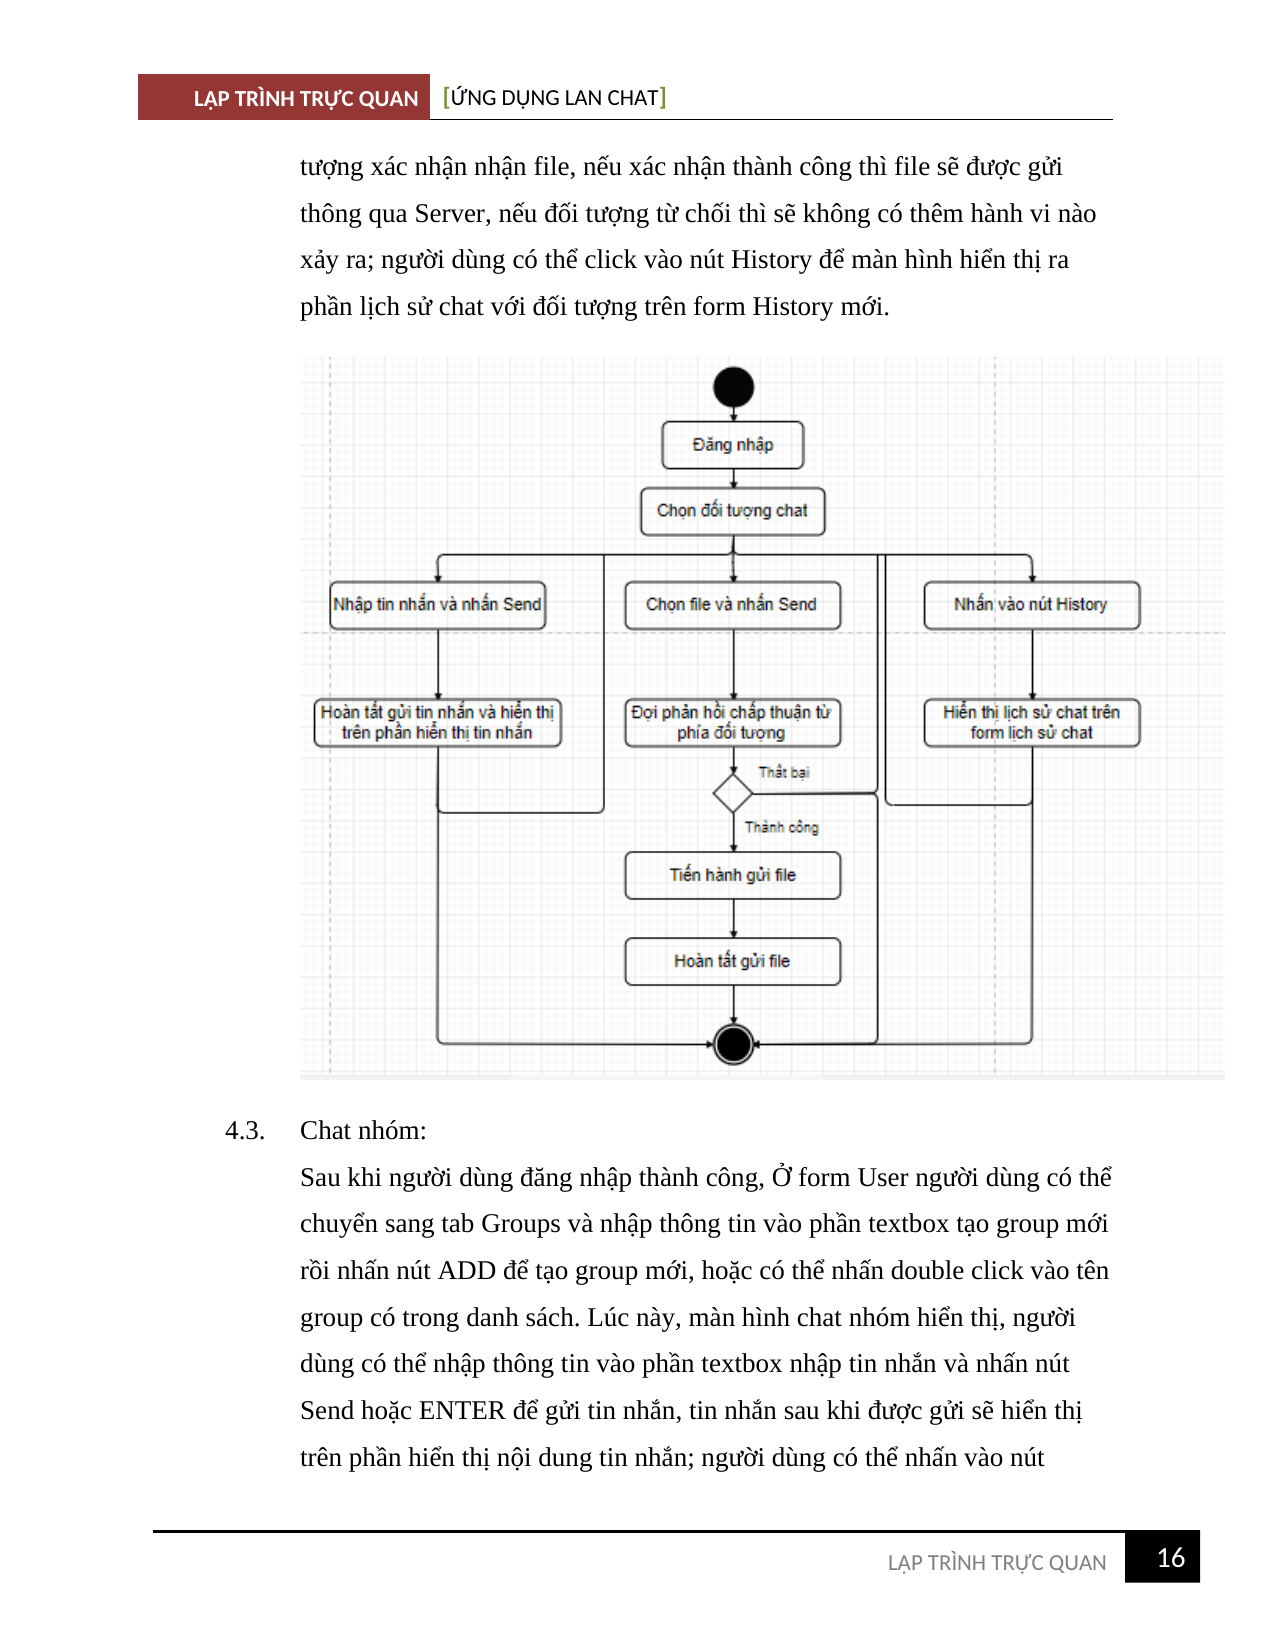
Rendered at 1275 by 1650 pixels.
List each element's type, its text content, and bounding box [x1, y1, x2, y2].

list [300, 1161, 1125, 1472]
picture [300, 357, 1225, 1080]
list Chat nhóm: [225, 1114, 1125, 1145]
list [300, 150, 1125, 321]
